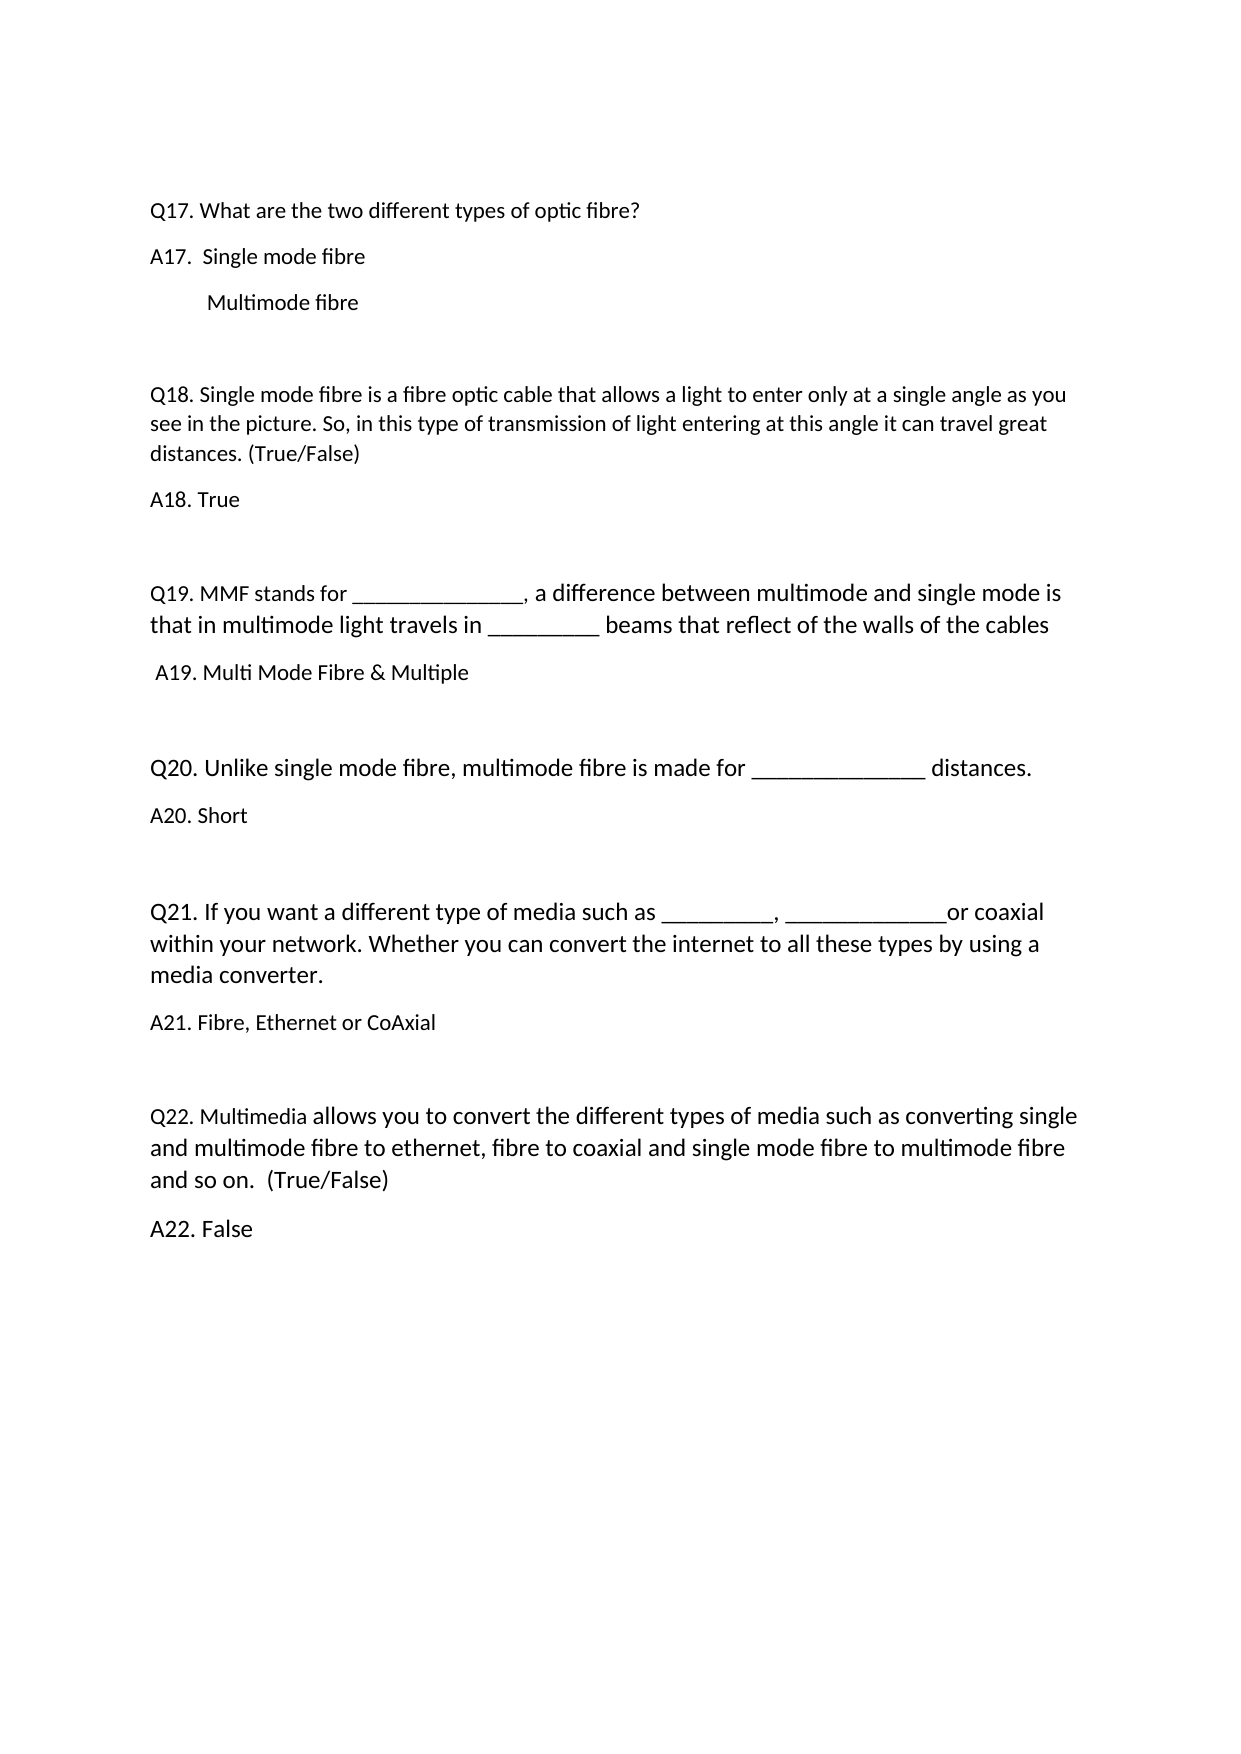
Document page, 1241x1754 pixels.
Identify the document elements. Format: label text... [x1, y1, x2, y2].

text A19. Multi Mode Fibre & Multiple [150, 658, 1090, 686]
text Q20. Unlike single mode fibre, multimode fibre is made for ______________ distances. [150, 752, 1090, 783]
text Multimode fibre [150, 288, 1090, 316]
text Q21. If you want a different type of media such as _________, _____________or coaxial within your network. Whether you can convert the internet to all these types by using a media converter. [150, 896, 1090, 990]
text Q22. Multimedia allows you to convert the different types of media such as converting single and multimode fibre to ethernet, fibre to coaxial and single mode fibre to multimode fibre and so on. (True/False) [150, 1100, 1090, 1195]
text A21. Fibre, Ethernet or CoAxial [150, 1008, 1090, 1036]
text A18. True [150, 485, 1090, 513]
text A20. Short [150, 801, 1090, 829]
text A22. False [150, 1213, 1090, 1243]
text Q18. Single mode fibre is a fibre optic cable that allows a light to enter only at a single angle as you see in the picture. So, in this type of transmission of light entering at this angle it can travel great distances. (True/False) [150, 380, 1090, 467]
text Q19. MMF stands for _______________, a difference between multimode and single mode is that in multimode light travels in _________ beams that reflect of the walls of the cables [150, 577, 1090, 639]
text A17. Single mode fibre [150, 242, 1090, 270]
text Q17. What are the two different types of optic fibre? [150, 196, 1090, 224]
